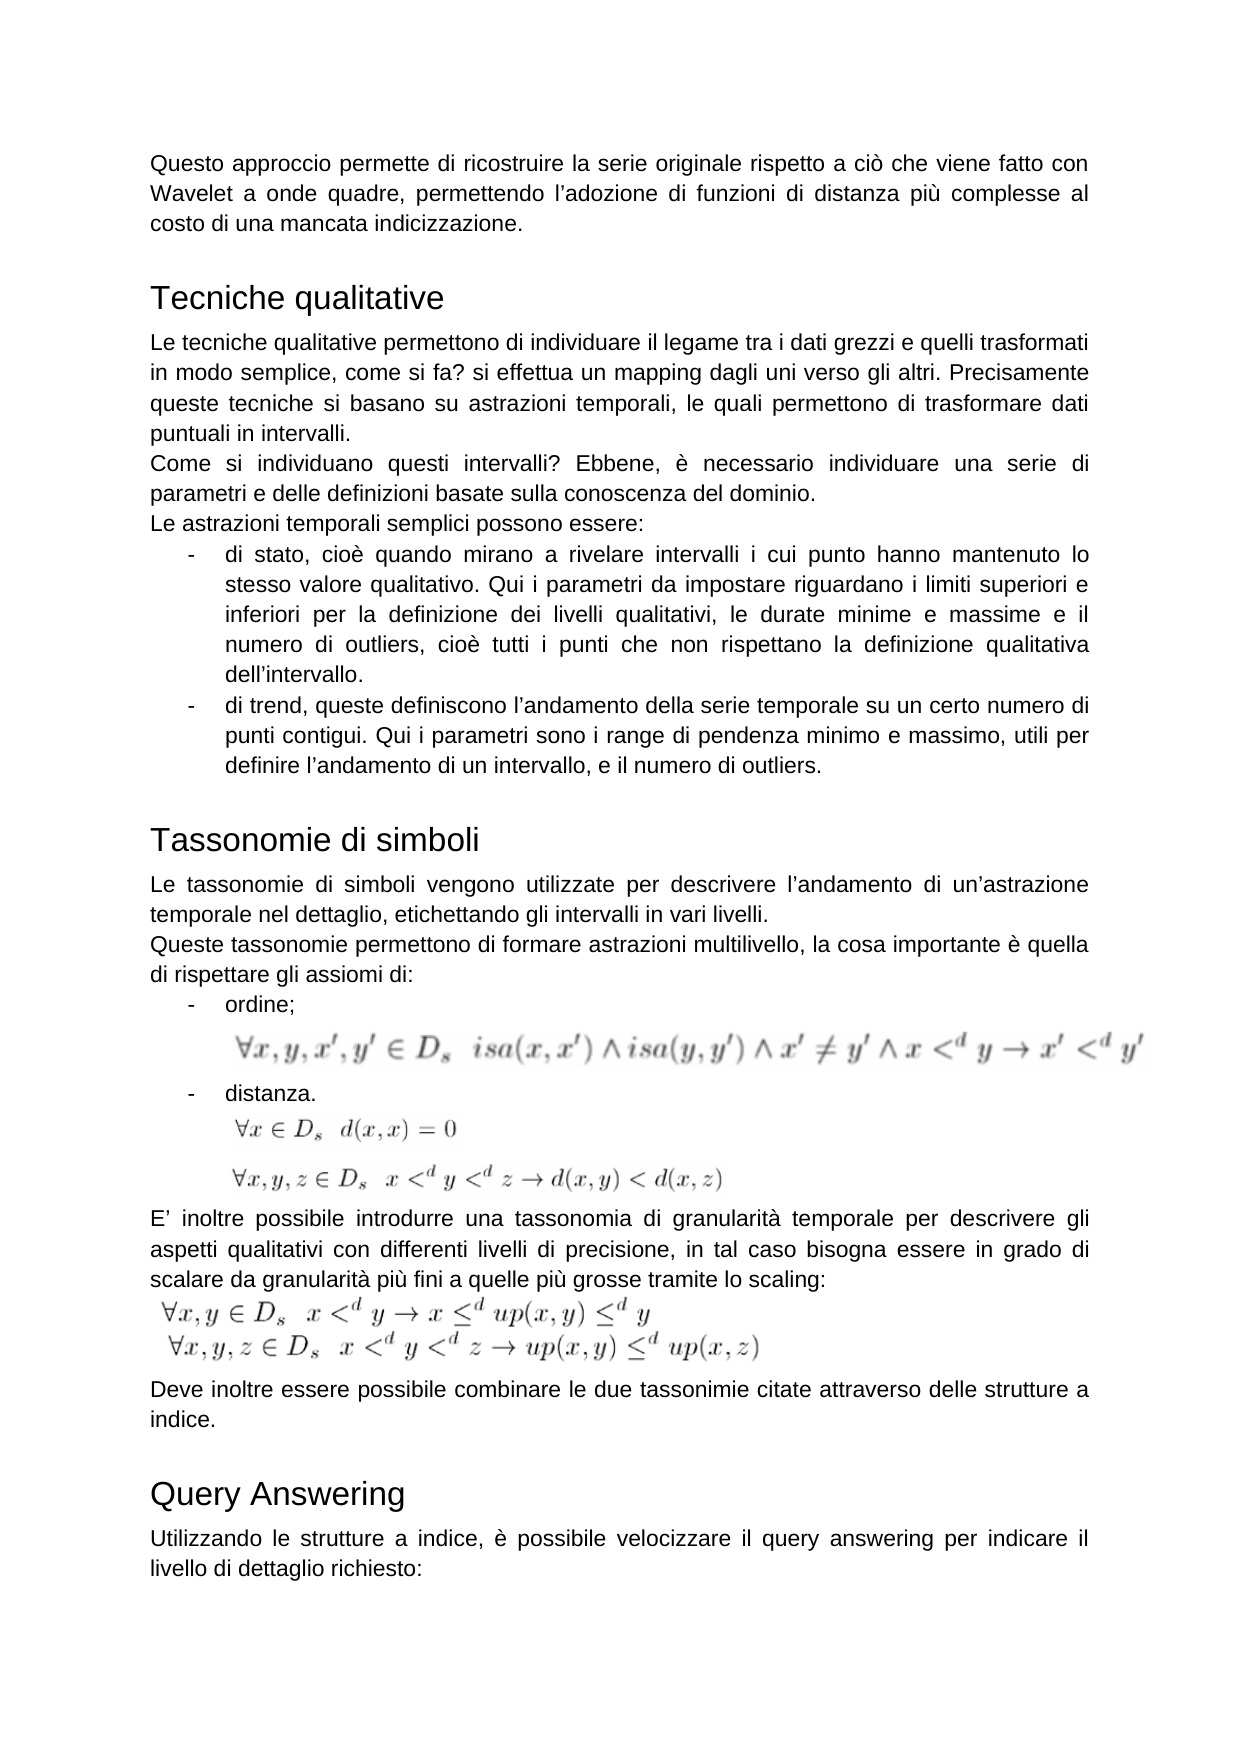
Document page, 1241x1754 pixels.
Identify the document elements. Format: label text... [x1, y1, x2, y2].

text Utilizzando le strutture a indice, è possibile velocizzare il query answering per indicare il livello di dettaglio richiesto: [150, 1524, 1090, 1581]
text Come si individuano questi intervalli? Ebbene, è necessario individuare una serie di parametri e delle definizioni basate sulla conoscenza del dominio. [150, 450, 1090, 506]
list distanza. [187, 1080, 1090, 1107]
picture [225, 1110, 734, 1202]
text Le astrazioni temporali semplici possono essere: [150, 510, 1090, 537]
list di stato, cioè quando mirano a rivelare intervalli i cui punto hanno mantenuto lo stesso valore qualitativo. Qui i parametri da impostare riguardano i limiti superiori e inferiori per la definizione dei livelli qualitativi, le durate minime e massime e il numero di outliers, cioè tutti i punti che non rispettano la definizione qualitativa dell’intervallo. [187, 541, 1090, 688]
picture [150, 1296, 768, 1372]
subtitle Tecniche qualitative [150, 278, 1090, 317]
text Le tassonomie di simboli vengono utilizzate per descrivere l’andamento di un’astrazione temporale nel dettaglio, etichettando gli intervalli in vari livelli. [150, 871, 1090, 927]
text Questo approccio permette di ricostruire la serie originale rispetto a ciò che viene fatto con Wavelet a onde quadre, permettendo l’adozione di funzioni di distanza più complesse al costo di una mancata indicizzazione. [150, 150, 1090, 237]
text E’ inoltre possibile introdurre una tassonomia di granularità temporale per descrivere gli aspetti qualitativi con differenti livelli di precisione, in tal caso bisogna essere in grado di scalare da granularità più fini a quelle più grosse tramite lo scaling: [150, 1205, 1090, 1292]
text Deve inoltre essere possibile combinare le due tassonimie citate attraverso delle strutture a indice. [150, 1376, 1090, 1432]
text Le tecniche qualitative permettono di individuare il legame tra i dati grezzi e quelli trasformati in modo semplice, come si fa? si effettua un mapping dagli uni verso gli altri. Precisamente queste tecniche si basano su astrazioni temporali, le quali permettono di trasformare dati puntuali in intervalli. [150, 329, 1090, 446]
text Queste tassonomie permettono di formare astrazioni multilivello, la cosa importante è quella di rispettare gli assiomi di: [150, 931, 1090, 988]
list di trend, queste definiscono l’andamento della serie temporale su un certo numero di punti contigui. Qui i parametri sono i range di pendenza minimo e massimo, utili per definire l’andamento di un intervallo, e il numero di outliers. [187, 692, 1090, 778]
picture [225, 1021, 1150, 1077]
list ordine; [187, 991, 1090, 1018]
subtitle Tassonomie di simboli [150, 820, 1090, 858]
subtitle Query Answering [150, 1474, 1090, 1512]
